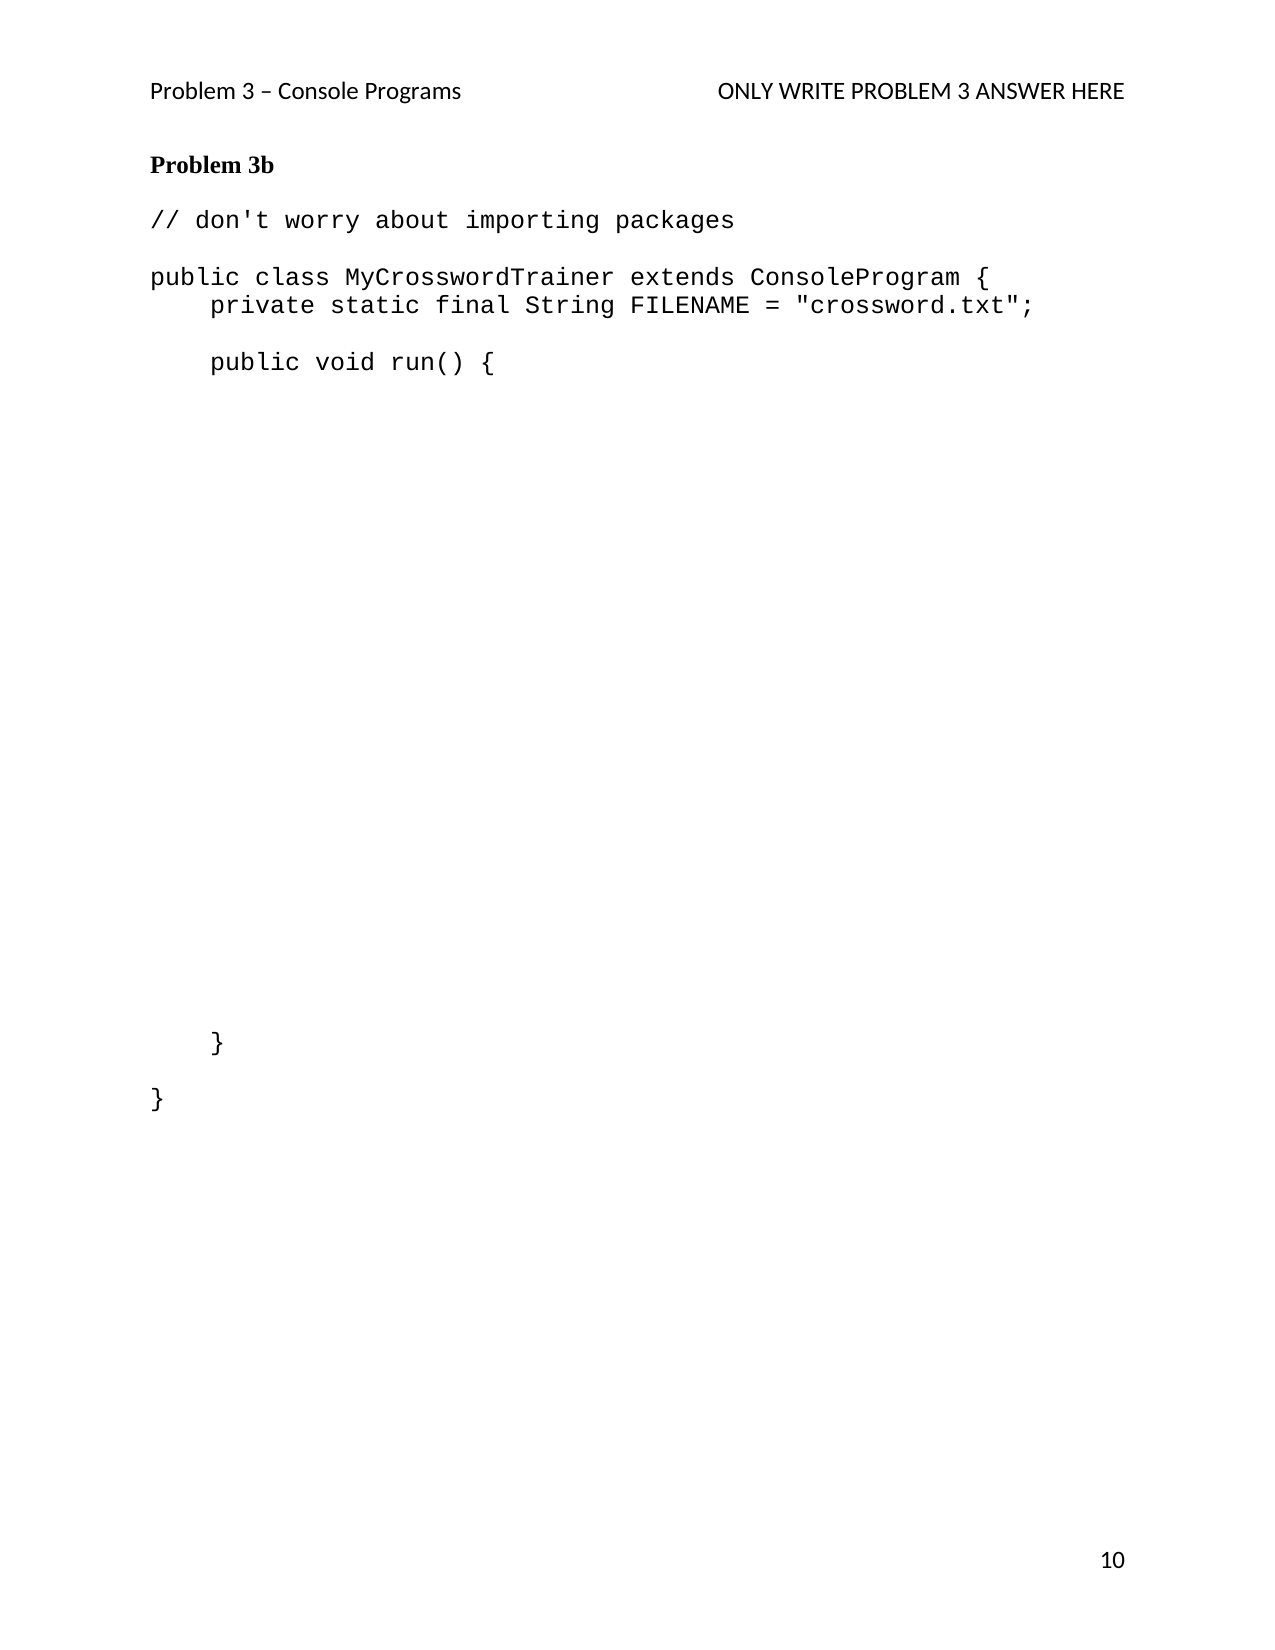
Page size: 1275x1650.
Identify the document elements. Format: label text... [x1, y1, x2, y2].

text // don't worry about importing packages [150, 207, 1125, 236]
text public class MyCrosswordTrainer extends ConsoleProgram { [150, 264, 1125, 292]
text } [150, 1086, 1125, 1114]
text } [150, 1029, 1125, 1057]
text Problem 3b [150, 150, 1125, 179]
text private static final String FILENAME = "crossword.txt"; [150, 292, 1125, 321]
text public void run() { [150, 349, 1125, 377]
